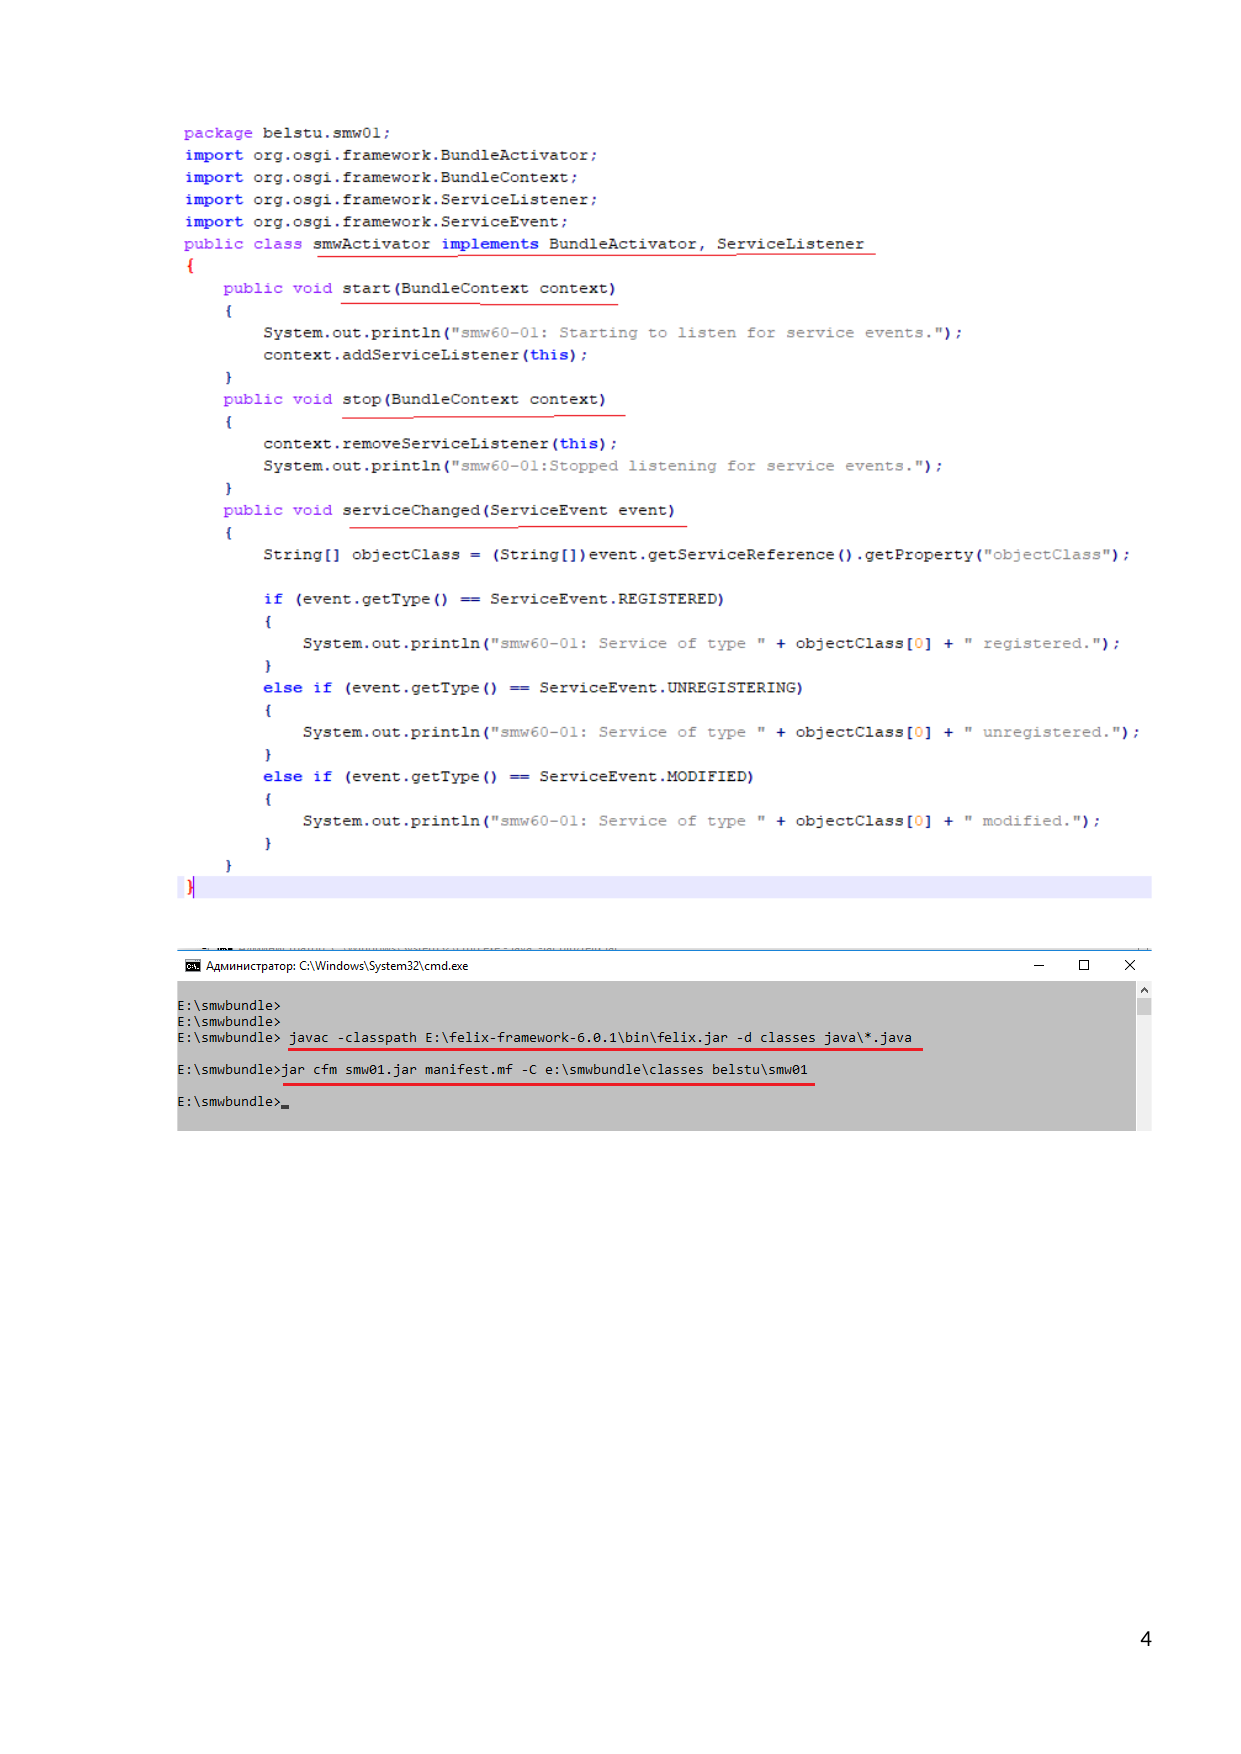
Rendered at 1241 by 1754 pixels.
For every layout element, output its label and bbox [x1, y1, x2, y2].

picture [177, 948, 1152, 1131]
picture [177, 118, 1152, 907]
